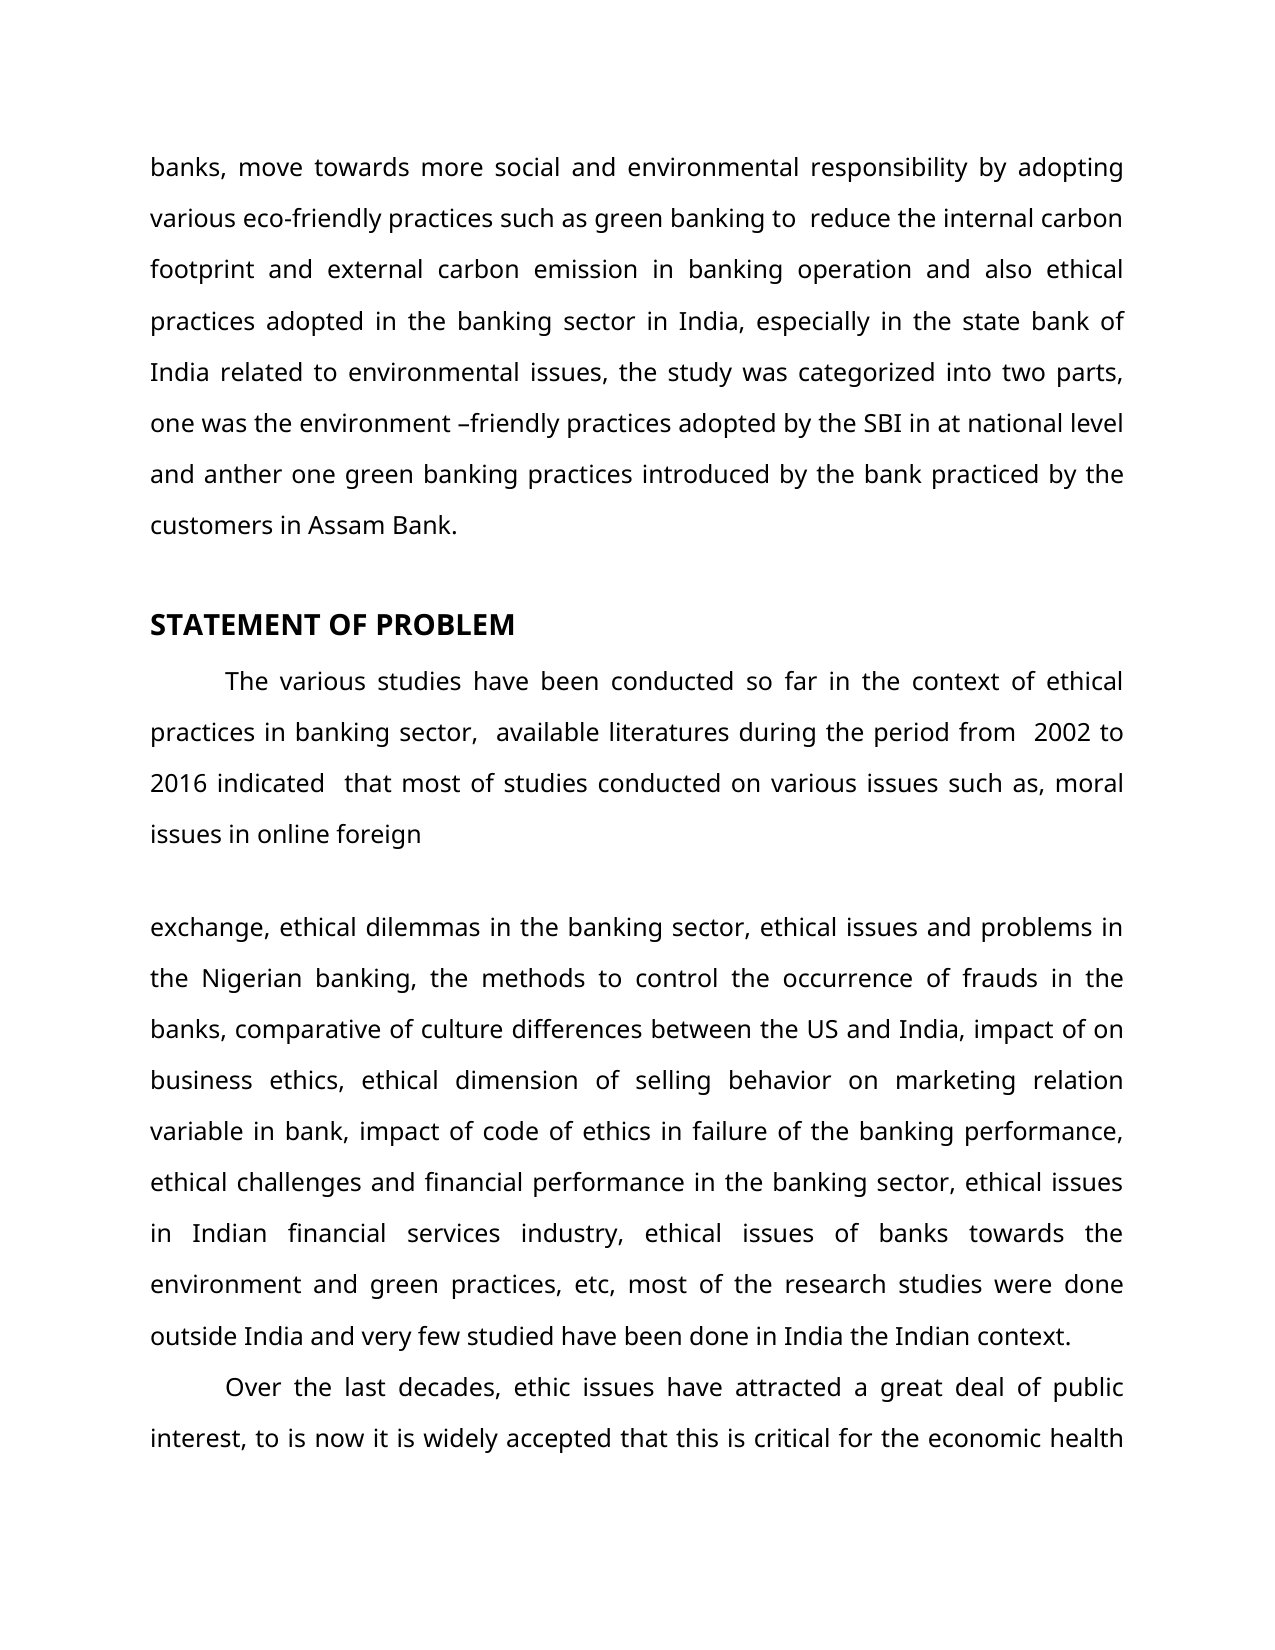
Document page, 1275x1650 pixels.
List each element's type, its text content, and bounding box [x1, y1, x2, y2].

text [150, 1369, 1125, 1454]
text The various studies have been conducted so far in the context of ethical practices in banking sector, available literatures during the period from 2002 to 2016 indicated that most of studies conducted on various issues such as, moral issues in online foreign [150, 664, 1125, 851]
text exchange, ethical dilemmas in the banking sector, ethical issues and problems in the Nigerian banking, the methods to control the occurrence of frauds in the banks, comparative of culture differences between the US and India, impact of on business ethics, ethical dimension of selling behavior on marketing relation variable in bank, impact of code of ethics in failure of the banking performance, ethical challenges and financial performance in the banking sector, ethical issues in Indian financial services industry, ethical issues of banks towards the environment and green practices, etc, most of the research studies were done outside India and very few studied have been done in India the Indian context. [150, 910, 1125, 1352]
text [150, 150, 1125, 541]
text STATEMENT OF PROBLEM [150, 604, 1125, 644]
